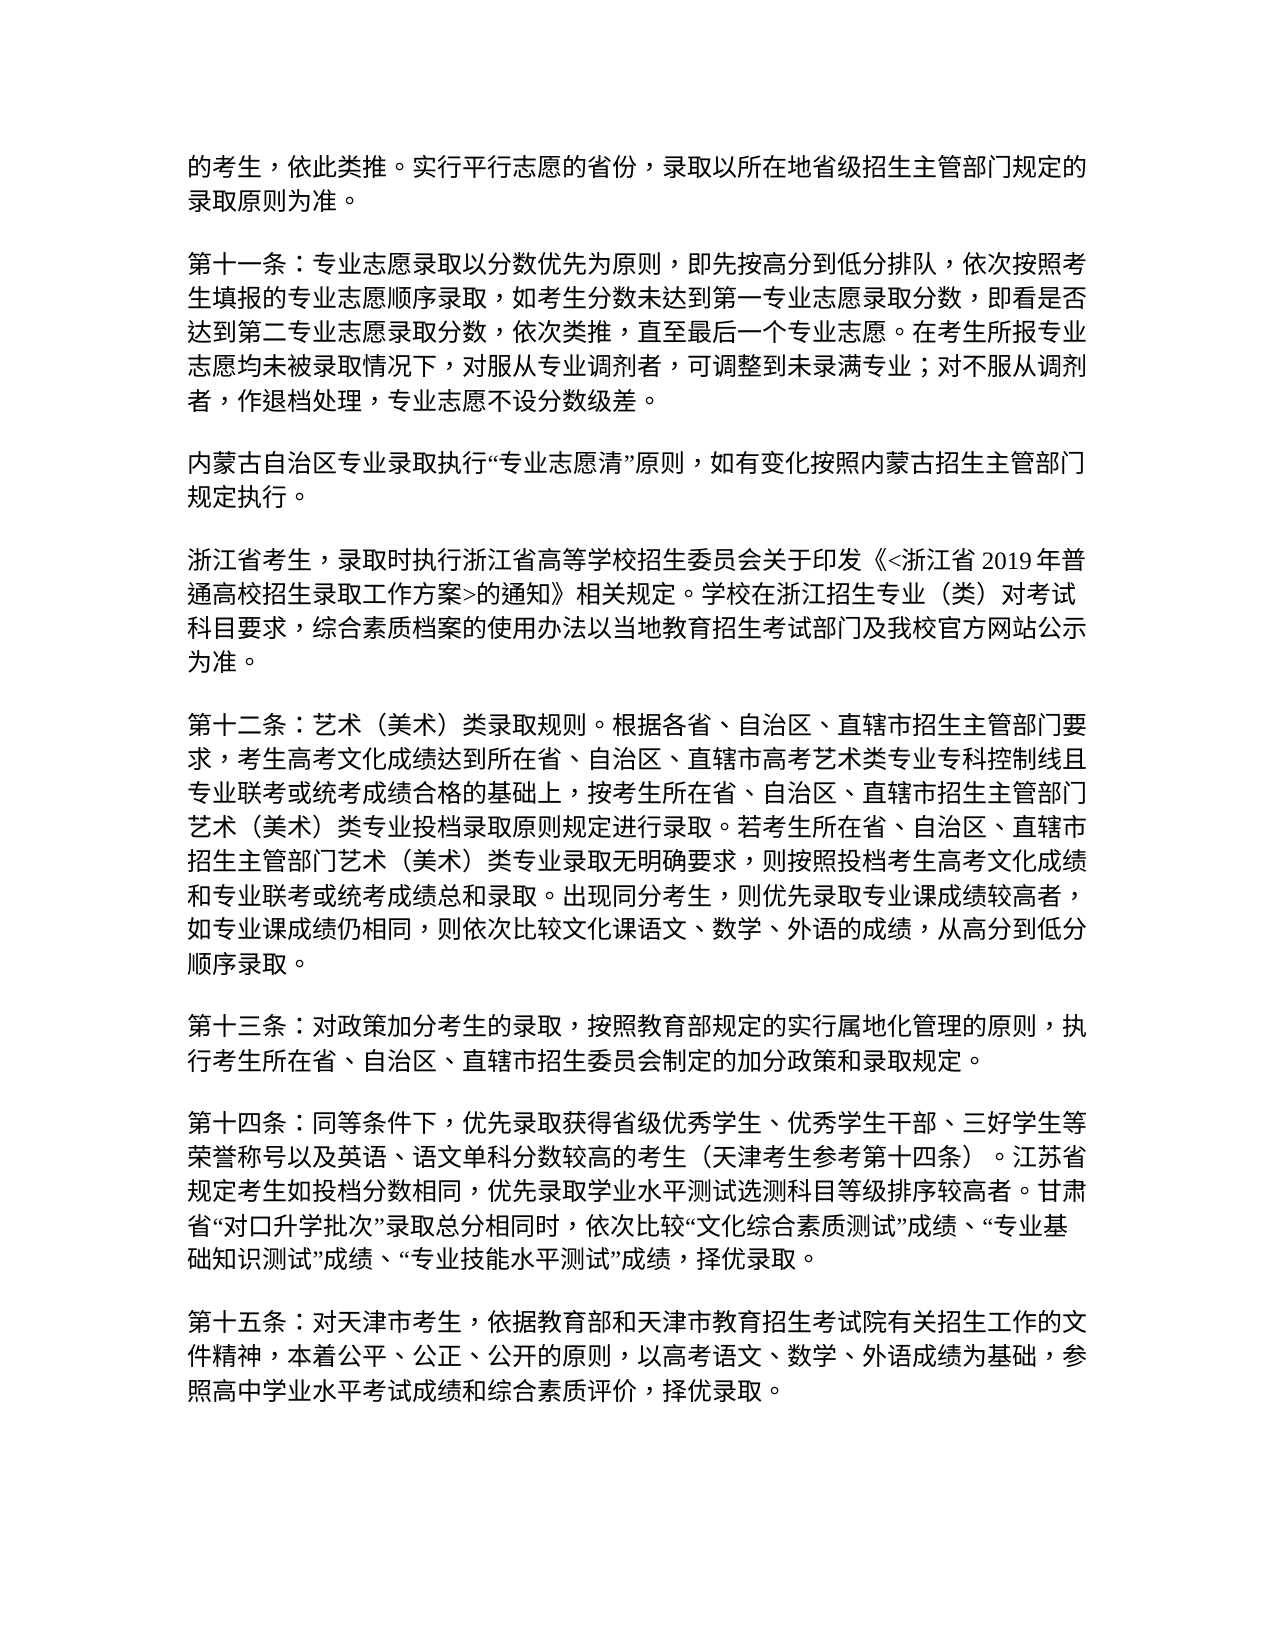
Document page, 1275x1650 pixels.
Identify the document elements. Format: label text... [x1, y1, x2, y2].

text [187, 150, 1087, 218]
text 第十一条：专业志愿录取以分数优先为原则，即先按高分到低分排队，依次按照考生填报的专业志愿顺序录取，如考生分数未达到第一专业志愿录取分数，即看是否达到第二专业志愿录取分数，依次类推，直至最后一个专业志愿。在考生所报专业志愿均未被录取情况下，对服从专业调剂者，可调整到未录满专业；对不服从调剂者，作退档处理，专业志愿不设分数级差。 [187, 247, 1087, 417]
text 内蒙古自治区专业录取执行“专业志愿清”原则，如有变化按照内蒙古招生主管部门规定执行。 [187, 446, 1087, 514]
text 第十二条：艺术（美术）类录取规则。根据各省、自治区、直辖市招生主管部门要求，考生高考文化成绩达到所在省、自治区、直辖市高考艺术类专业专科控制线且专业联考或统考成绩合格的基础上，按考生所在省、自治区、直辖市招生主管部门艺术（美术）类专业投档录取原则规定进行录取。若考生所在省、自治区、直辖市招生主管部门艺术（美术）类专业录取无明确要求，则按照投档考生高考文化成绩和专业联考或统考成绩总和录取。出现同分考生，则优先录取专业课成绩较高者，如专业课成绩仍相同，则依次比较文化课语文、数学、外语的成绩，从高分到低分顺序录取。 [187, 708, 1087, 980]
text 第十四条：同等条件下，优先录取获得省级优秀学生、优秀学生干部、三好学生等荣誉称号以及英语、语文单科分数较高的考生（天津考生参考第十四条）。江苏省规定考生如投档分数相同，优先录取学业水平测试选测科目等级排序较高者。甘肃省“对口升学批次”录取总分相同时，依次比较“文化综合素质测试”成绩、“专业基础知识测试”成绩、“专业技能水平测试”成绩，择优录取。 [187, 1106, 1087, 1276]
text 第十三条：对政策加分考生的录取，按照教育部规定的实行属地化管理的原则，执行考生所在省、自治区、直辖市招生委员会制定的加分政策和录取规定。 [187, 1009, 1087, 1077]
text 第十五条：对天津市考生，依据教育部和天津市教育招生考试院有关招生工作的文件精神，本着公平、公正、公开的原则，以高考语文、数学、外语成绩为基础，参照高中学业水平考试成绩和综合素质评价，择优录取。 [187, 1305, 1087, 1407]
text 浙江省考生，录取时执行浙江省高等学校招生委员会关于印发《<浙江省2019年普通高校招生录取工作方案>的通知》相关规定。学校在浙江招生专业（类）对考试科目要求，综合素质档案的使用办法以当地教育招生考试部门及我校官方网站公示为准。 [187, 543, 1087, 679]
